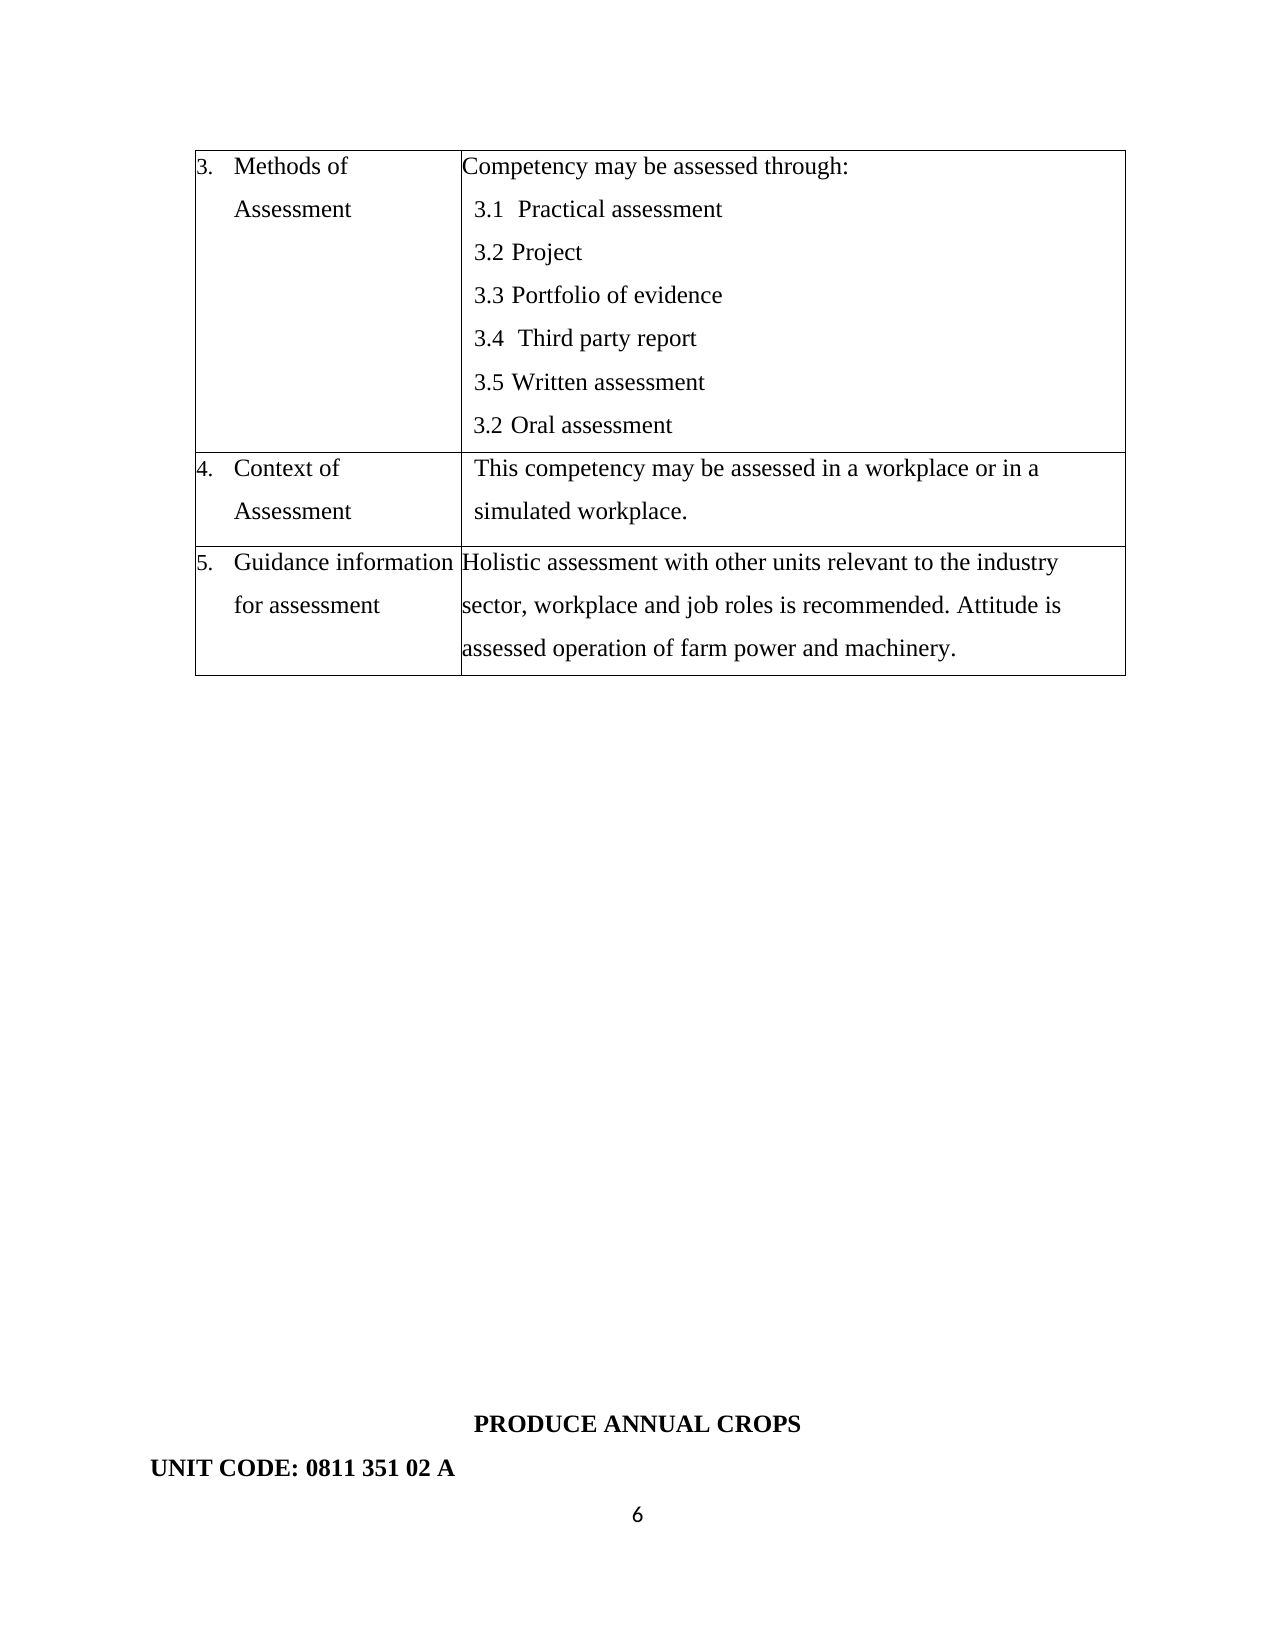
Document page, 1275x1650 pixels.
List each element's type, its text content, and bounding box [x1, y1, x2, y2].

table_cell Holistic assessment with other units relevant to the industry sector, workplace and job roles is recommended. Attitude is assessed operation of farm power and machinery. [462, 547, 1125, 675]
table_cell Methods of Assessment [196, 151, 461, 452]
table_cell This competency may be assessed in a workplace or in a simulated workplace. [462, 453, 1125, 546]
table_cell Context of Assessment [196, 453, 461, 546]
table_cell Guidance information for assessment [196, 547, 461, 675]
subtitle PRODUCE ANNUAL CROPS [150, 1409, 1125, 1438]
text UNIT CODE: 0811 351 02 A [150, 1453, 570, 1481]
table_cell Competency may be assessed through: Practical assessment Project Portfolio of evidence Third party report Written assessment Oral assessment [462, 151, 1125, 452]
